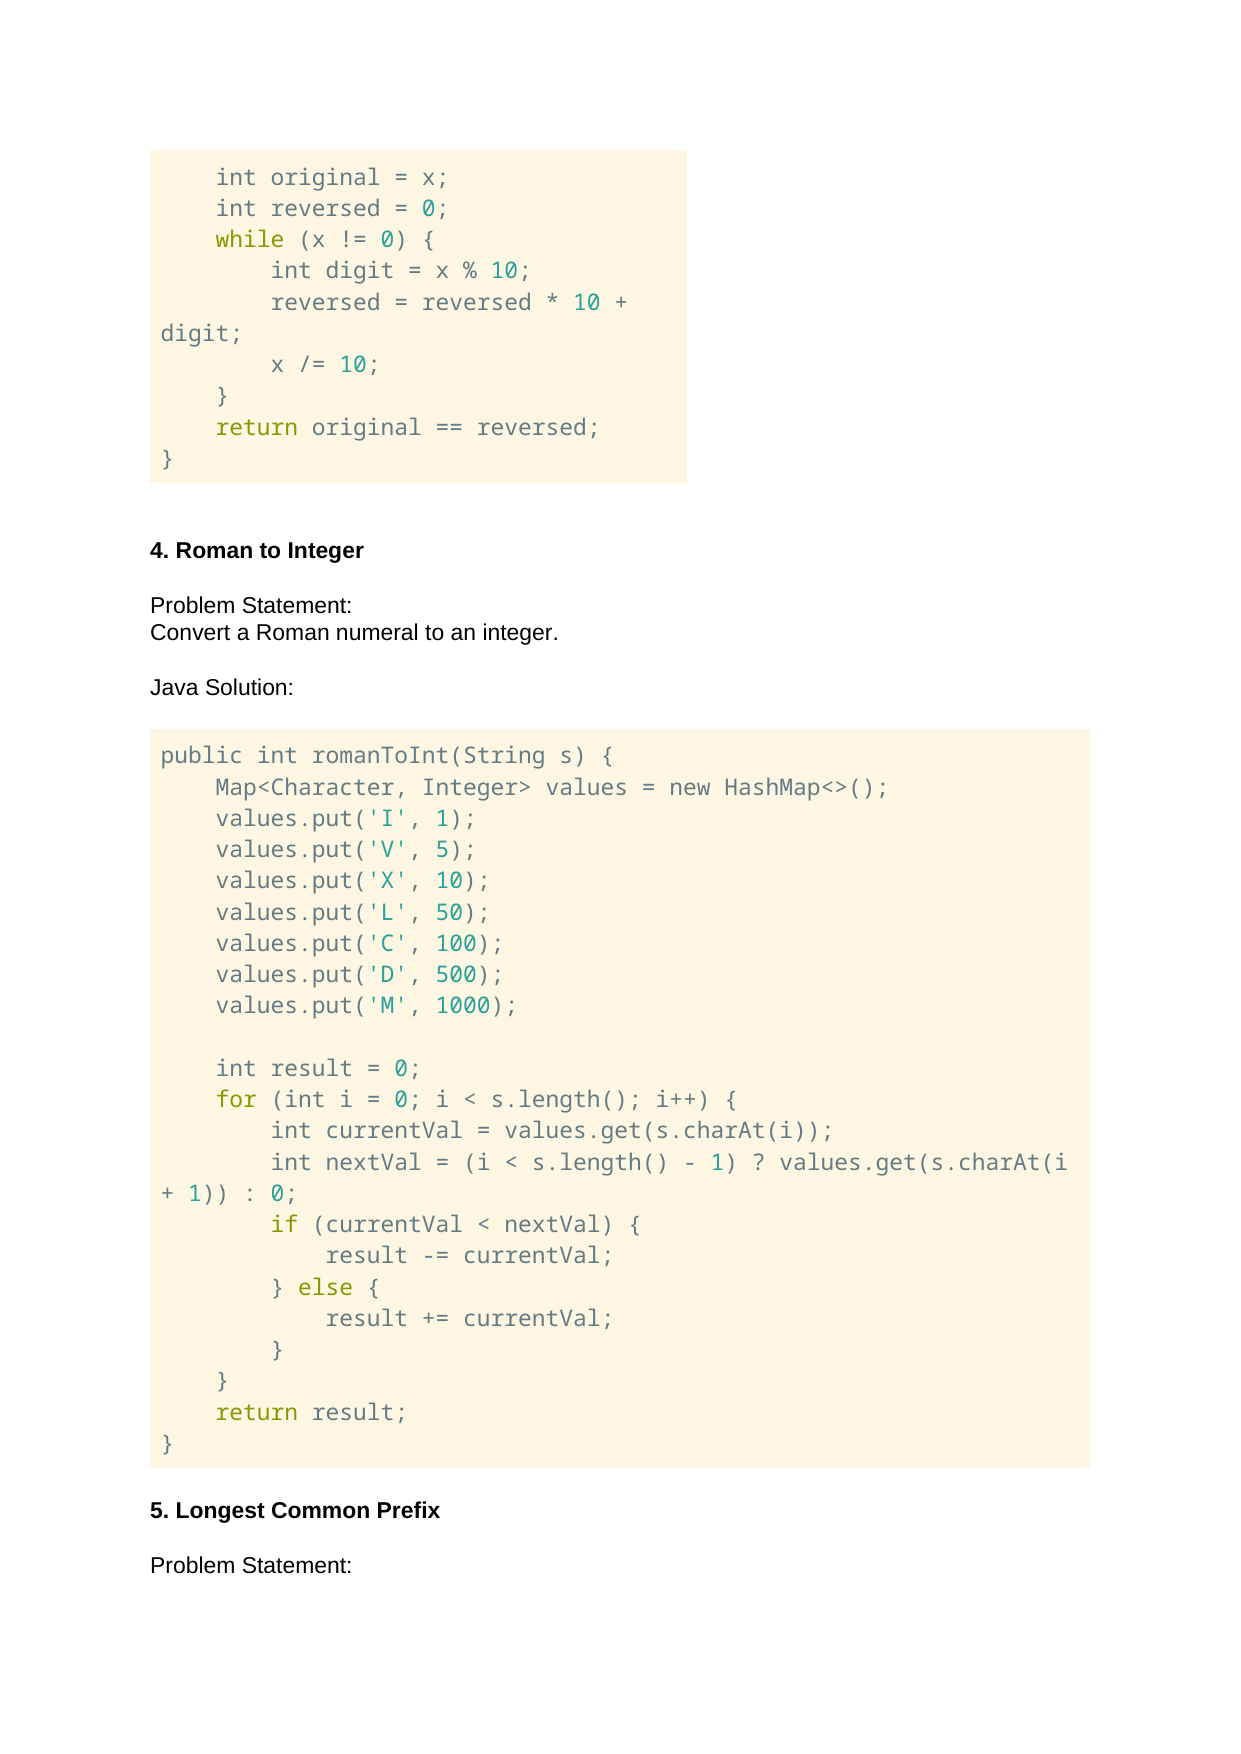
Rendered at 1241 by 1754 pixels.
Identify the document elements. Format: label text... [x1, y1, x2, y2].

text 4. Roman to Integer [150, 537, 1090, 563]
text Problem Statement: [150, 592, 1090, 618]
table_header public int romanToInt(String s) { Map<Character, Integer> values = new HashMap<>(); values.put('I', 1); values.put('V', 5); values.put('X', 10); values.put('L', 50); values.put('C', 100); values.put('D', 500); values.put('M', 1000); int result = 0; for (int i = 0; i < s.length(); i++) { int currentVal = values.get(s.charAt(i)); int nextVal = (i < s.length() - 1) ? values.get(s.charAt(i + 1)) : 0; if (currentVal < nextVal) { result -= currentVal; } else { result += currentVal; } } return result; } [150, 729, 1090, 1468]
text 5. Longest Common Prefix [150, 1497, 1090, 1523]
text Problem Statement: [150, 1552, 1090, 1578]
text Convert a Roman numeral to an integer. [150, 618, 1090, 645]
text Java Solution: [150, 674, 1090, 700]
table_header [150, 150, 687, 483]
